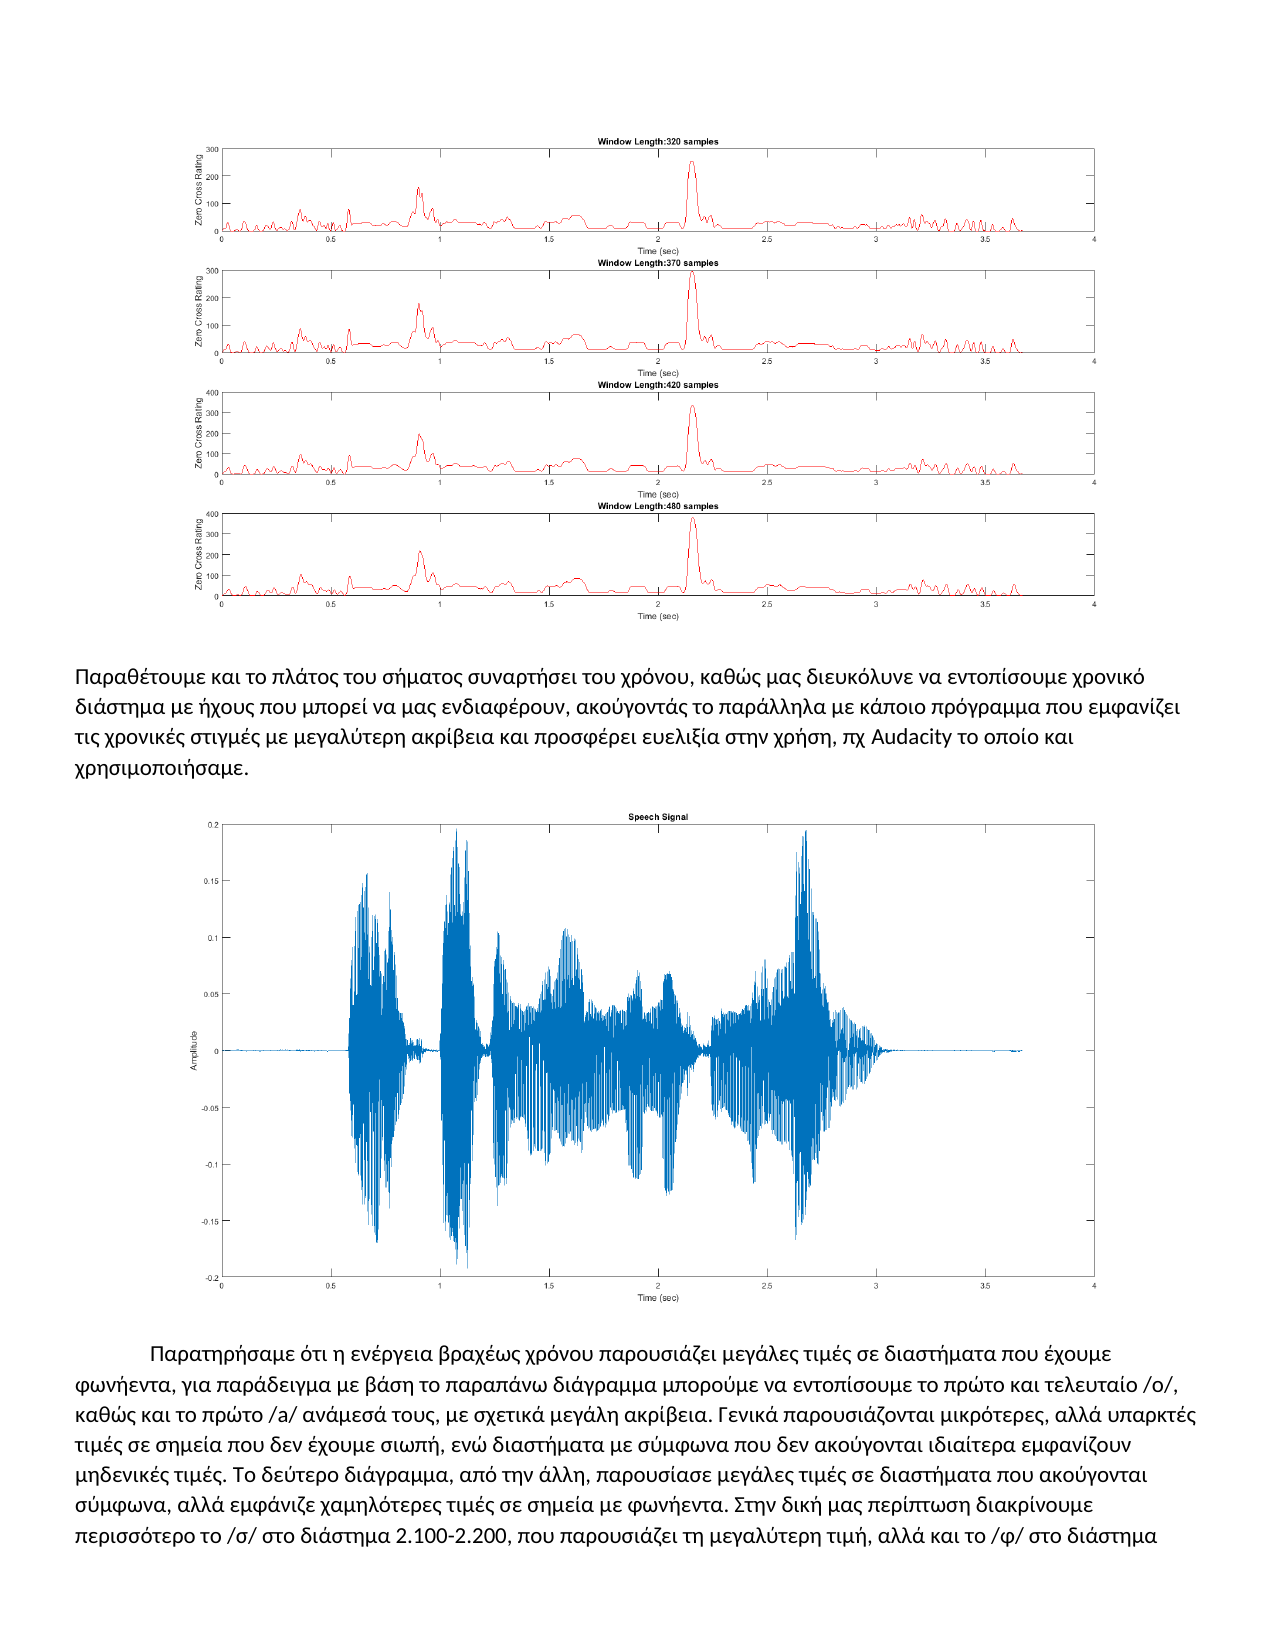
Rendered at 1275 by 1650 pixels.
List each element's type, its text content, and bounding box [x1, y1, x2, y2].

text Παραθέτουμε και το πλάτος του σήματος συναρτήσει του χρόνου, καθώς μας διευκόλυνε να εντοπίσουμε χρονικό διάστημα με ήχους που μπορεί να μας ενδιαφέρουν, ακούγοντάς το παράλληλα με κάποιο πρόγραμμα που εμφανίζει τις χρονικές στιγμές με μεγαλύτερη ακρίβεια και προσφέρει ευελιξία στην χρήση, πχ Audacity το οποίο και χρησιμοποιήσαμε. [75, 662, 1200, 781]
picture [75, 782, 1201, 1338]
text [75, 1339, 1200, 1549]
picture [75, 105, 1201, 660]
